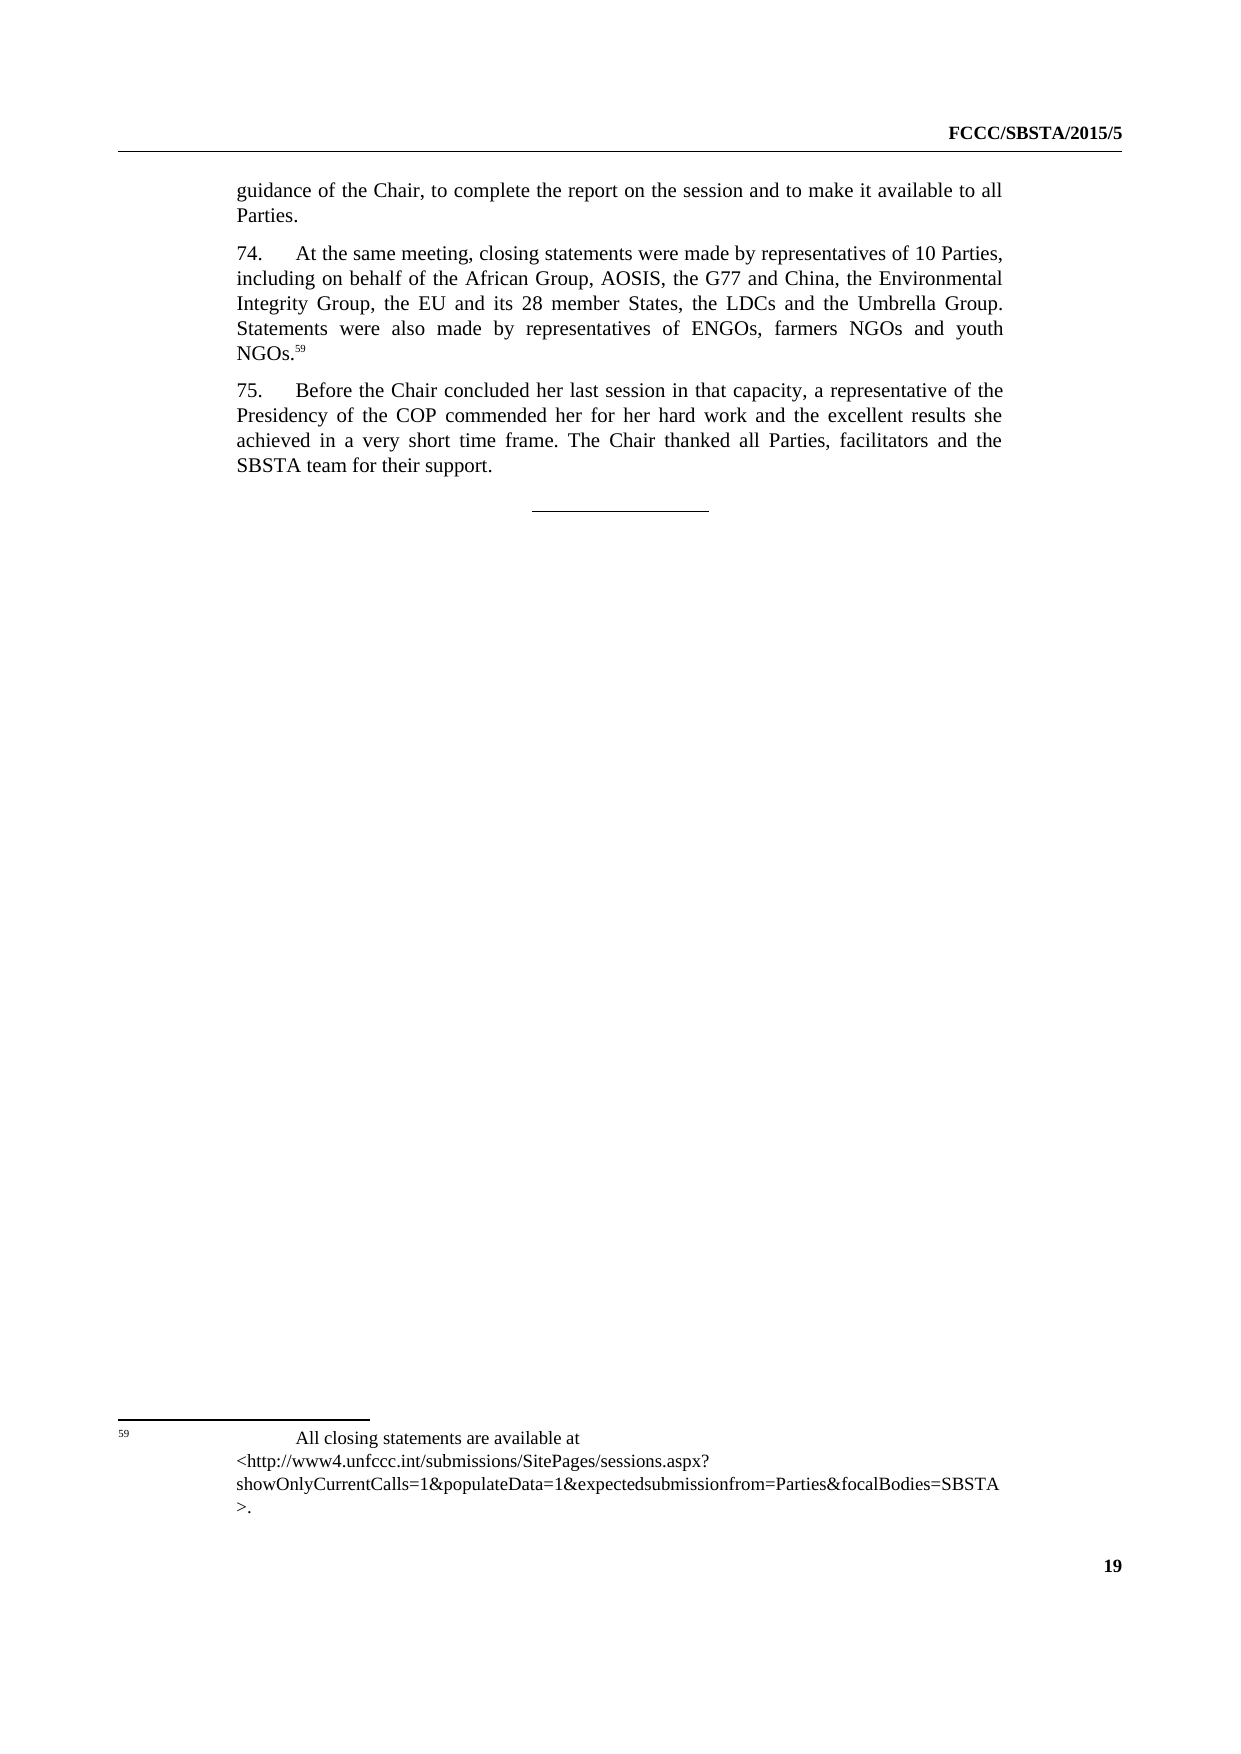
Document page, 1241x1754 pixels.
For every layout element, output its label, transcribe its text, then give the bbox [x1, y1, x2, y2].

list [236, 177, 1004, 227]
list 74. At the same meeting, closing statements were made by representatives of 10 Parties, including on behalf of the African Group, AOSIS, the G77 and China, the Environmental Integrity Group, the EU and its 28 member States, the LDCs and the Umbrella Group. Statements were also made by representatives of ENGOs, farmers NGOs and youth NGOs. [236, 240, 1004, 365]
list 75. Before the Chair concluded her last session in that capacity, a representative of the Presidency of the COP commended her for her hard work and the excellent results she achieved in a very short time frame. The Chair thanked all Parties, facilitators and the SBSTA team for their support. [236, 377, 1004, 477]
